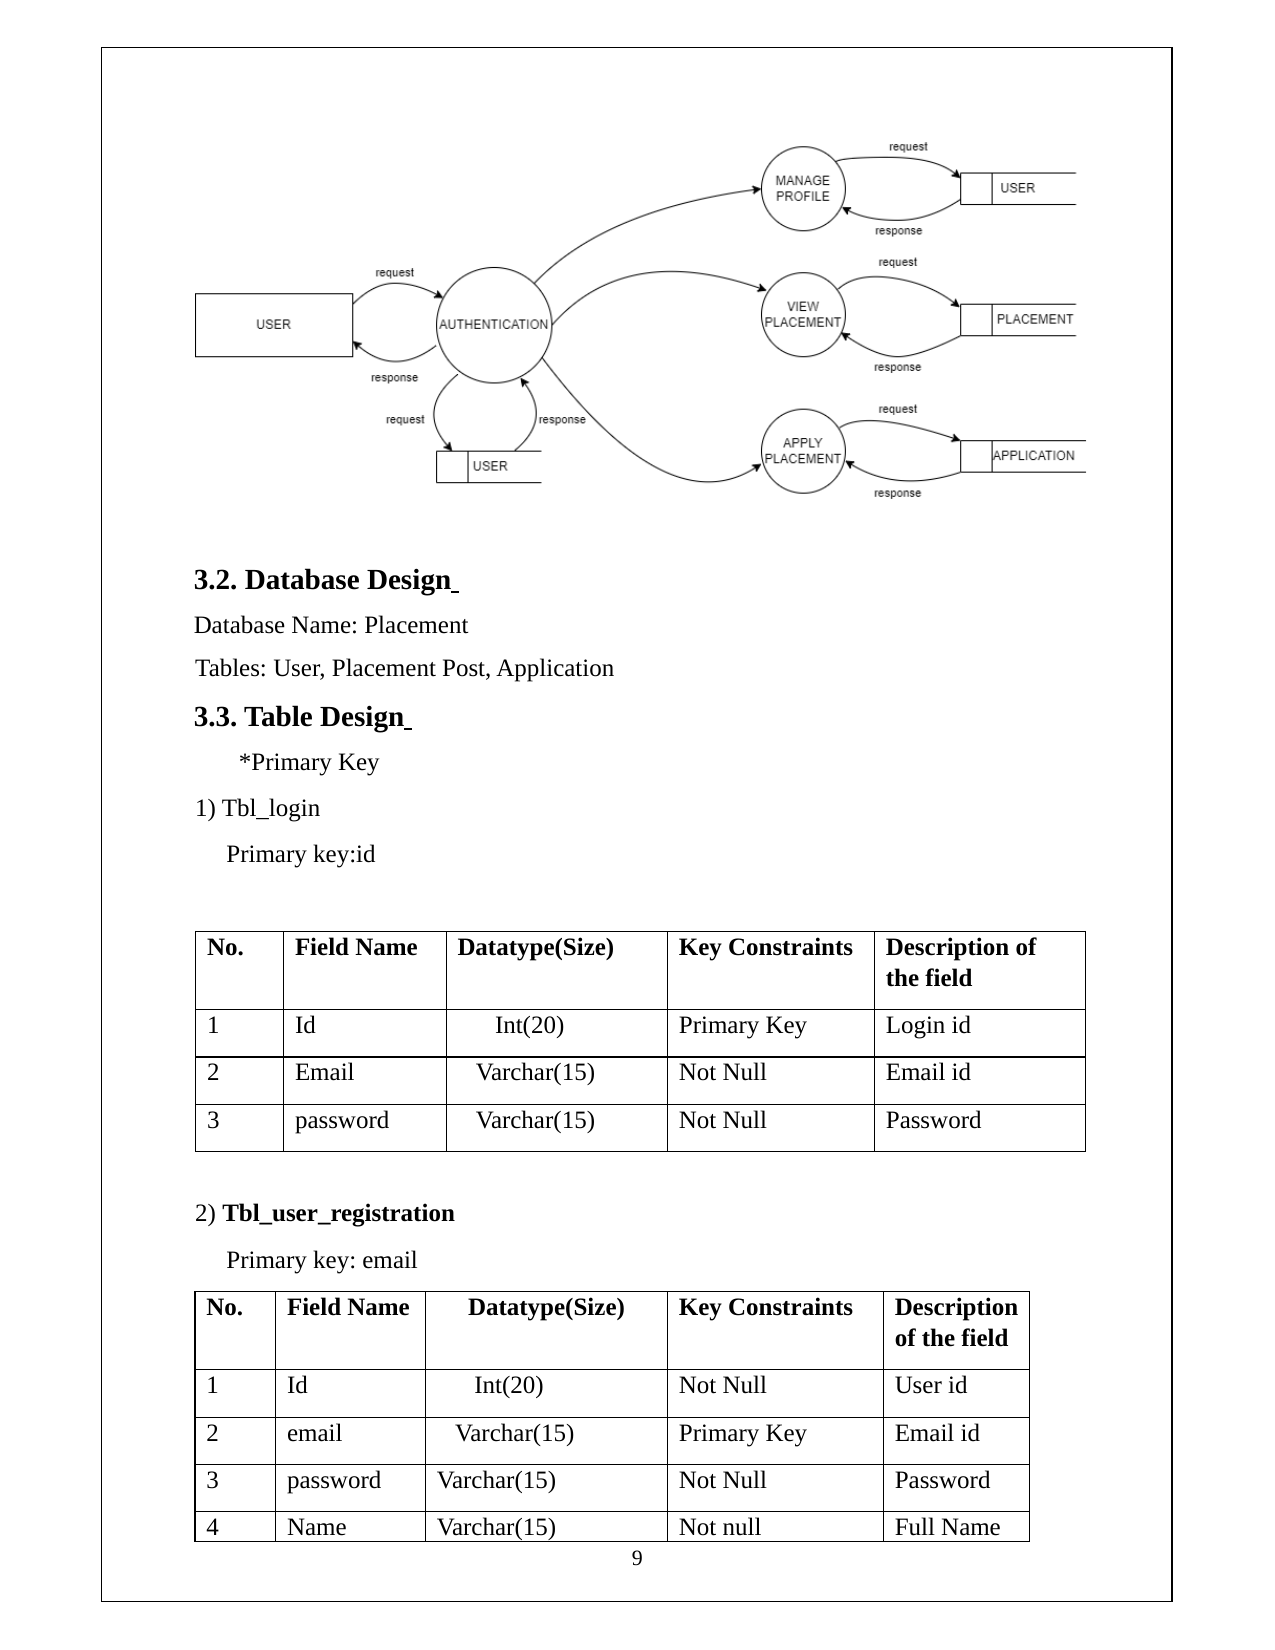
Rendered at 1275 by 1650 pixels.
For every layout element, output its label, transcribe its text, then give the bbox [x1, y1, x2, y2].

table_cell password [276, 1465, 425, 1511]
table_cell Full Name [884, 1512, 1029, 1541]
table_cell Not Null [668, 1058, 874, 1104]
table_cell Not Null [668, 1465, 883, 1511]
picture [195, 140, 1087, 500]
subtitle 3.3. Table Design [193, 699, 1086, 732]
table_header Key Constraints [668, 1292, 883, 1369]
table_cell Varchar(15) [447, 1058, 667, 1104]
table_cell Email [284, 1058, 446, 1104]
table_cell 1 [196, 1370, 275, 1417]
table_header Field Name [284, 932, 446, 1009]
table_cell Email id [884, 1418, 1029, 1464]
text Primary key: email [195, 1245, 1086, 1273]
table_cell Not null [668, 1512, 883, 1541]
table_header Description of the field [875, 932, 1085, 1009]
table_cell Password [875, 1105, 1085, 1151]
table_header Key Constraints [668, 932, 874, 1009]
text Tables: User, Placement Post, Application [195, 653, 1086, 681]
table_header Datatype(Size) [426, 1292, 667, 1369]
table_cell 3 [196, 1105, 283, 1151]
table_header No. [196, 932, 283, 1009]
table_cell Int(20) [426, 1370, 667, 1417]
table_cell 2 [196, 1418, 275, 1464]
table_cell Not Null [668, 1105, 874, 1151]
table_header No. [196, 1292, 275, 1369]
subtitle Database Name: Placement [193, 610, 1086, 639]
table_cell email [276, 1418, 425, 1464]
table_header Datatype(Size) [447, 932, 667, 1009]
table_cell Primary Key [668, 1418, 883, 1464]
table_cell User id [884, 1370, 1029, 1417]
table_cell Varchar(15) [426, 1418, 667, 1464]
table_cell Varchar(15) [426, 1512, 667, 1541]
text Primary key:id [195, 839, 1086, 868]
table_cell Int(20) [447, 1010, 667, 1056]
subtitle 3.2. Database Design [193, 562, 1086, 596]
table_cell Not Null [668, 1370, 883, 1417]
table_cell Primary Key [668, 1010, 874, 1056]
table_cell 2 [196, 1058, 283, 1104]
table_cell Varchar(15) [426, 1465, 667, 1511]
table_cell Email id [875, 1058, 1085, 1104]
table_cell Name [276, 1512, 425, 1541]
table_cell 4 [196, 1512, 275, 1541]
table_header Description of the field [884, 1292, 1029, 1369]
table_cell password [284, 1105, 446, 1151]
table_cell Password [884, 1465, 1029, 1511]
text 1) Tbl_login [195, 793, 1086, 822]
table_cell 1 [196, 1010, 283, 1056]
table_cell Id [284, 1010, 446, 1056]
table_cell Login id [875, 1010, 1085, 1056]
table_header Field Name [276, 1292, 425, 1369]
table_cell 3 [196, 1465, 275, 1511]
table_cell Id [276, 1370, 425, 1417]
text *Primary Key [195, 747, 1086, 775]
table_cell Varchar(15) [447, 1105, 667, 1151]
text 2) Tbl_user_registration [195, 1198, 1086, 1227]
